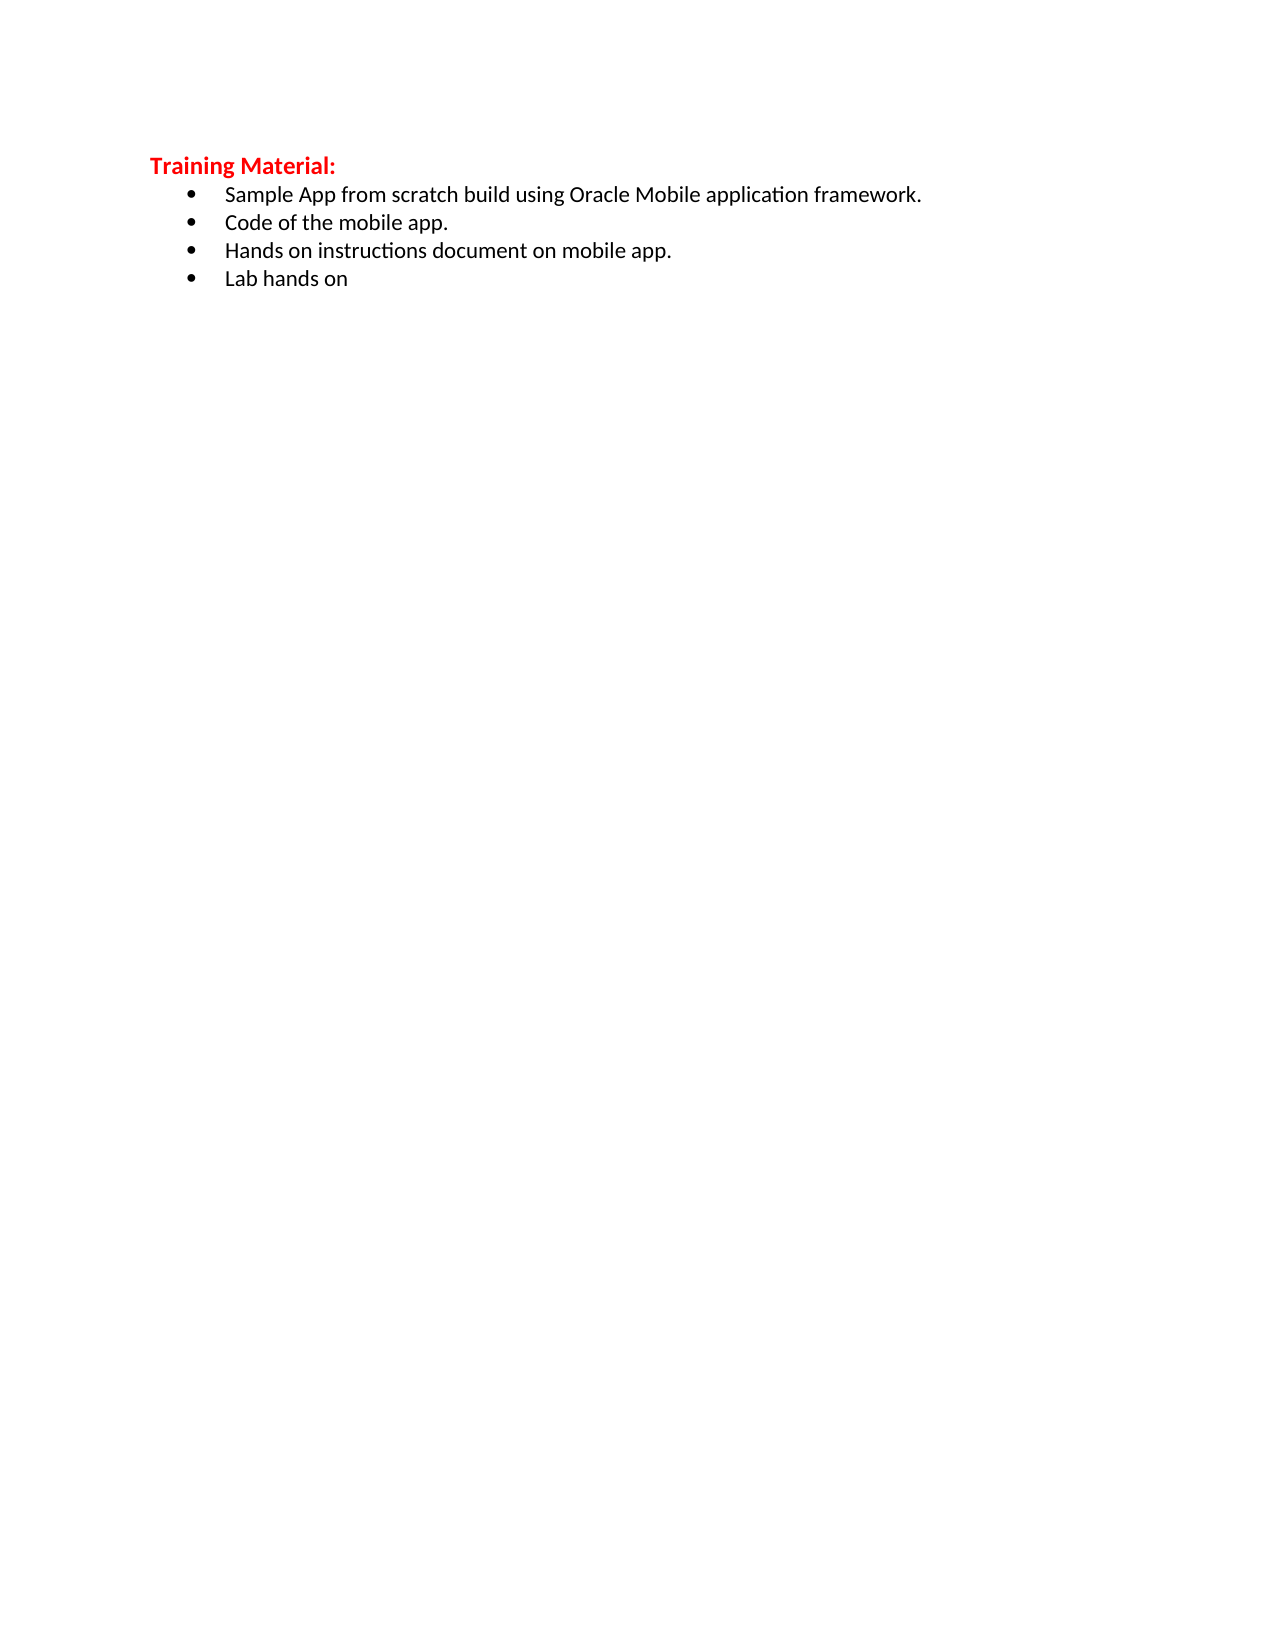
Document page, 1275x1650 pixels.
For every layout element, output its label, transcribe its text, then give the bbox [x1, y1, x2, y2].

list Hands on instructions document on mobile app. [187, 237, 1125, 264]
list Lab hands on [187, 264, 1125, 293]
text Training Material: [150, 150, 1125, 181]
list Code of the mobile app. [187, 208, 1125, 237]
list Sample App from scratch build using Oracle Mobile application framework. [187, 181, 1125, 208]
